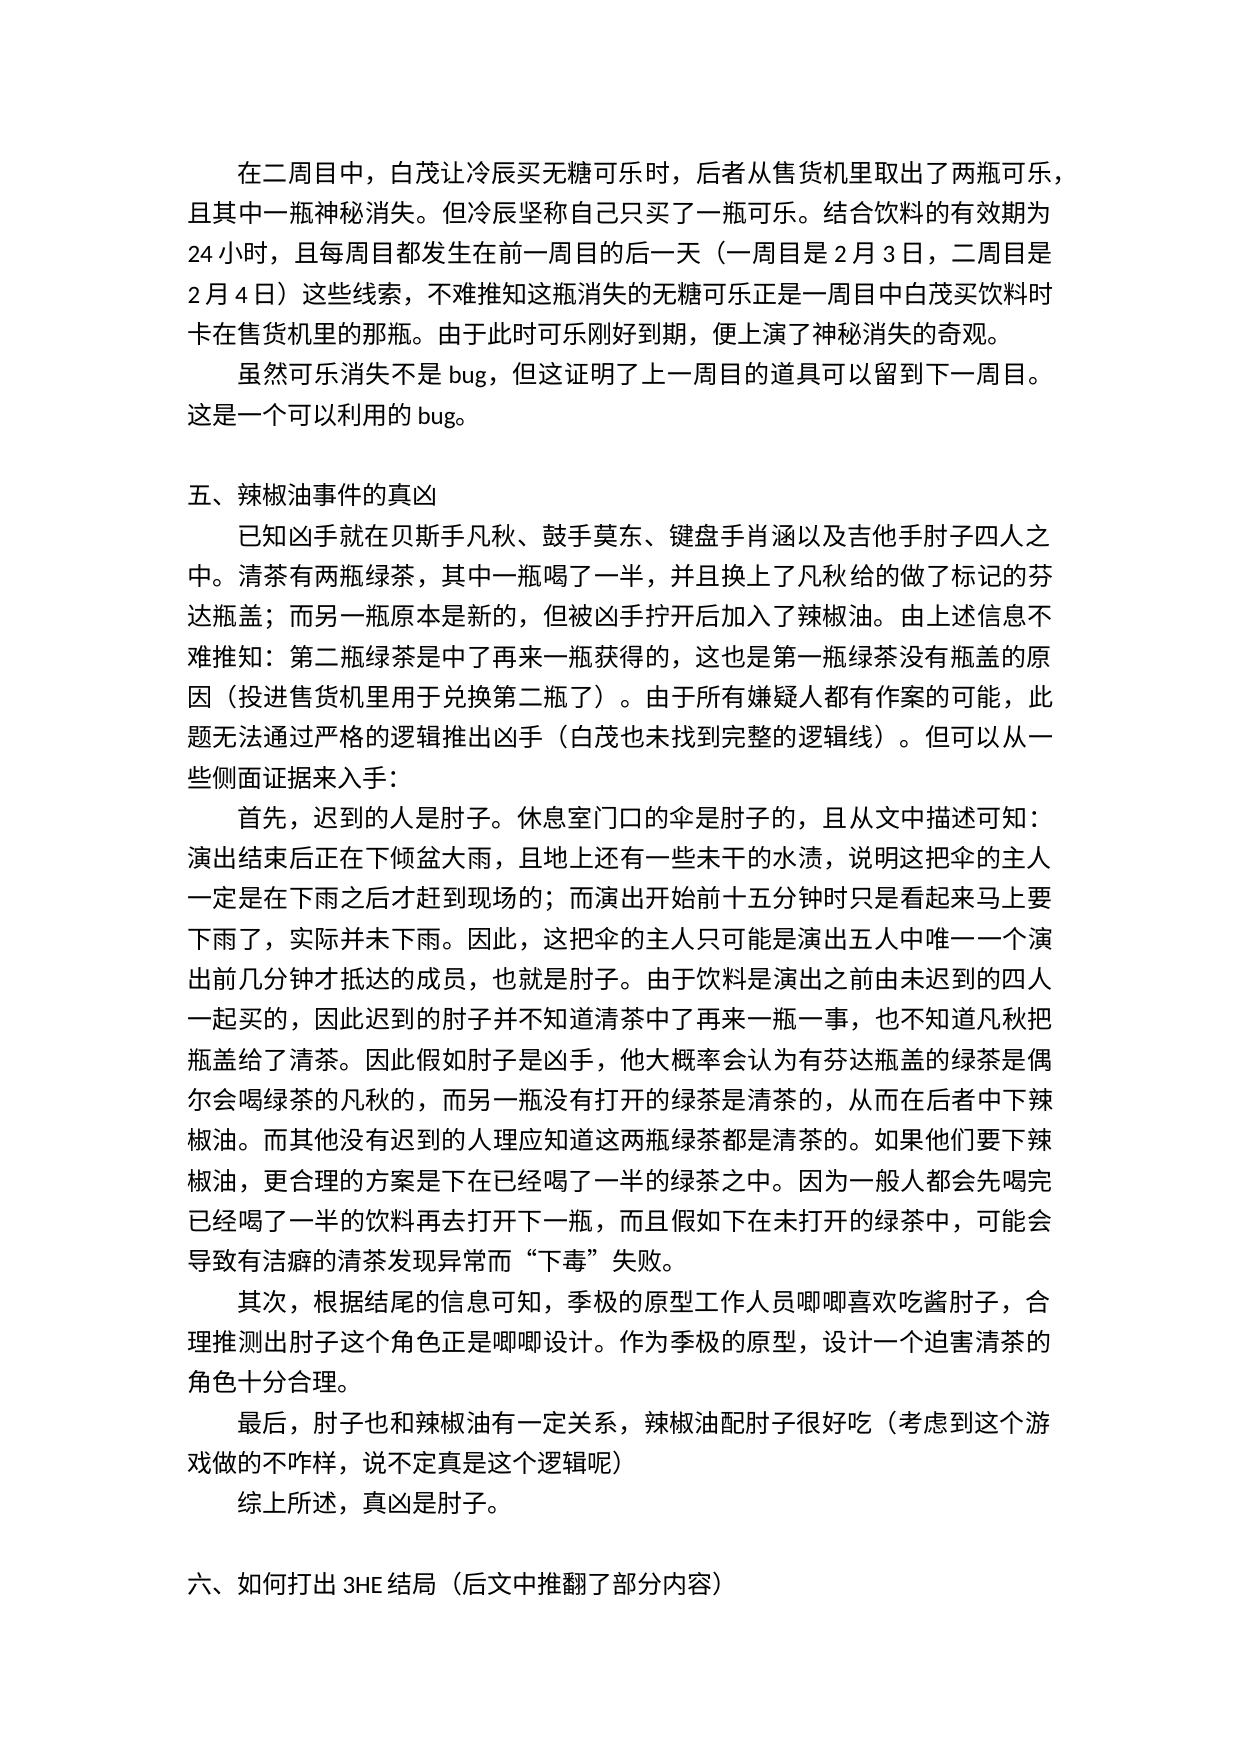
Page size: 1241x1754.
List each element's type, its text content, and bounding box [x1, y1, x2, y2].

text 综上所述，真凶是肘子。 [187, 1482, 1053, 1522]
text 首先，迟到的人是肘子。休息室门口的伞是肘子的，且从文中描述可知：演出结束后正在下倾盆大雨，且地上还有一些未干的水渍，说明这把伞的主人一定是在下雨之后才赶到现场的；而演出开始前十五分钟时只是看起来马上要下雨了，实际并未下雨。因此，这把伞的主人只可能是演出五人中唯一一个演出前几分钟才抵达的成员，也就是肘子。由于饮料是演出之前由未迟到的四人一起买的，因此迟到的肘子并不知道清茶中了再来一瓶一事，也不知道凡秋把瓶盖给了清茶。因此假如肘子是凶手，他大概率会认为有芬达瓶盖的绿茶是偶尔会喝绿茶的凡秋的，而另一瓶没有打开的绿茶是清茶的，从而在后者中下辣椒油。而其他没有迟到的人理应知道这两瓶绿茶都是清茶的。如果他们要下辣椒油，更合理的方案是下在已经喝了一半的绿茶之中。因为一般人都会先喝完已经喝了一半的饮料再去打开下一瓶，而且假如下在未打开的绿茶中，可能会导致有洁癖的清茶发现异常而“下毒”失败。 [187, 796, 1053, 1280]
text 虽然可乐消失不是bug，但这证明了上一周目的道具可以留到下一周目。这是一个可以利用的bug。 [187, 353, 1053, 433]
text 五、辣椒油事件的真凶 [187, 474, 1053, 514]
text 最后，肘子也和辣椒油有一定关系，辣椒油配肘子很好吃（考虑到这个游戏做的不咋样，说不定真是这个逻辑呢） [187, 1401, 1053, 1482]
text 其次，根据结尾的信息可知，季极的原型工作人员唧唧喜欢吃酱肘子，合理推测出肘子这个角色正是唧唧设计。作为季极的原型，设计一个迫害清茶的角色十分合理。 [187, 1280, 1053, 1401]
text 在二周目中，白茂让冷辰买无糖可乐时，后者从售货机里取出了两瓶可乐，且其中一瓶神秘消失。但冷辰坚称自己只买了一瓶可乐。结合饮料的有效期为24小时，且每周目都发生在前一周目的后一天（一周目是2月3日，二周目是2月4日）这些线索，不难推知这瓶消失的无糖可乐正是一周目中白茂买饮料时卡在售货机里的那瓶。由于此时可乐刚好到期，便上演了神秘消失的奇观。 [187, 151, 1053, 353]
text 六、如何打出3HE结局（后文中推翻了部分内容） [187, 1562, 1053, 1603]
text 已知凶手就在贝斯手凡秋、鼓手莫东、键盘手肖涵以及吉他手肘子四人之中。清茶有两瓶绿茶，其中一瓶喝了一半，并且换上了凡秋给的做了标记的芬达瓶盖；而另一瓶原本是新的，但被凶手拧开后加入了辣椒油。由上述信息不难推知：第二瓶绿茶是中了再来一瓶获得的，这也是第一瓶绿茶没有瓶盖的原因（投进售货机里用于兑换第二瓶了）。由于所有嫌疑人都有作案的可能，此题无法通过严格的逻辑推出凶手（白茂也未找到完整的逻辑线）。但可以从一些侧面证据来入手： [187, 514, 1053, 796]
